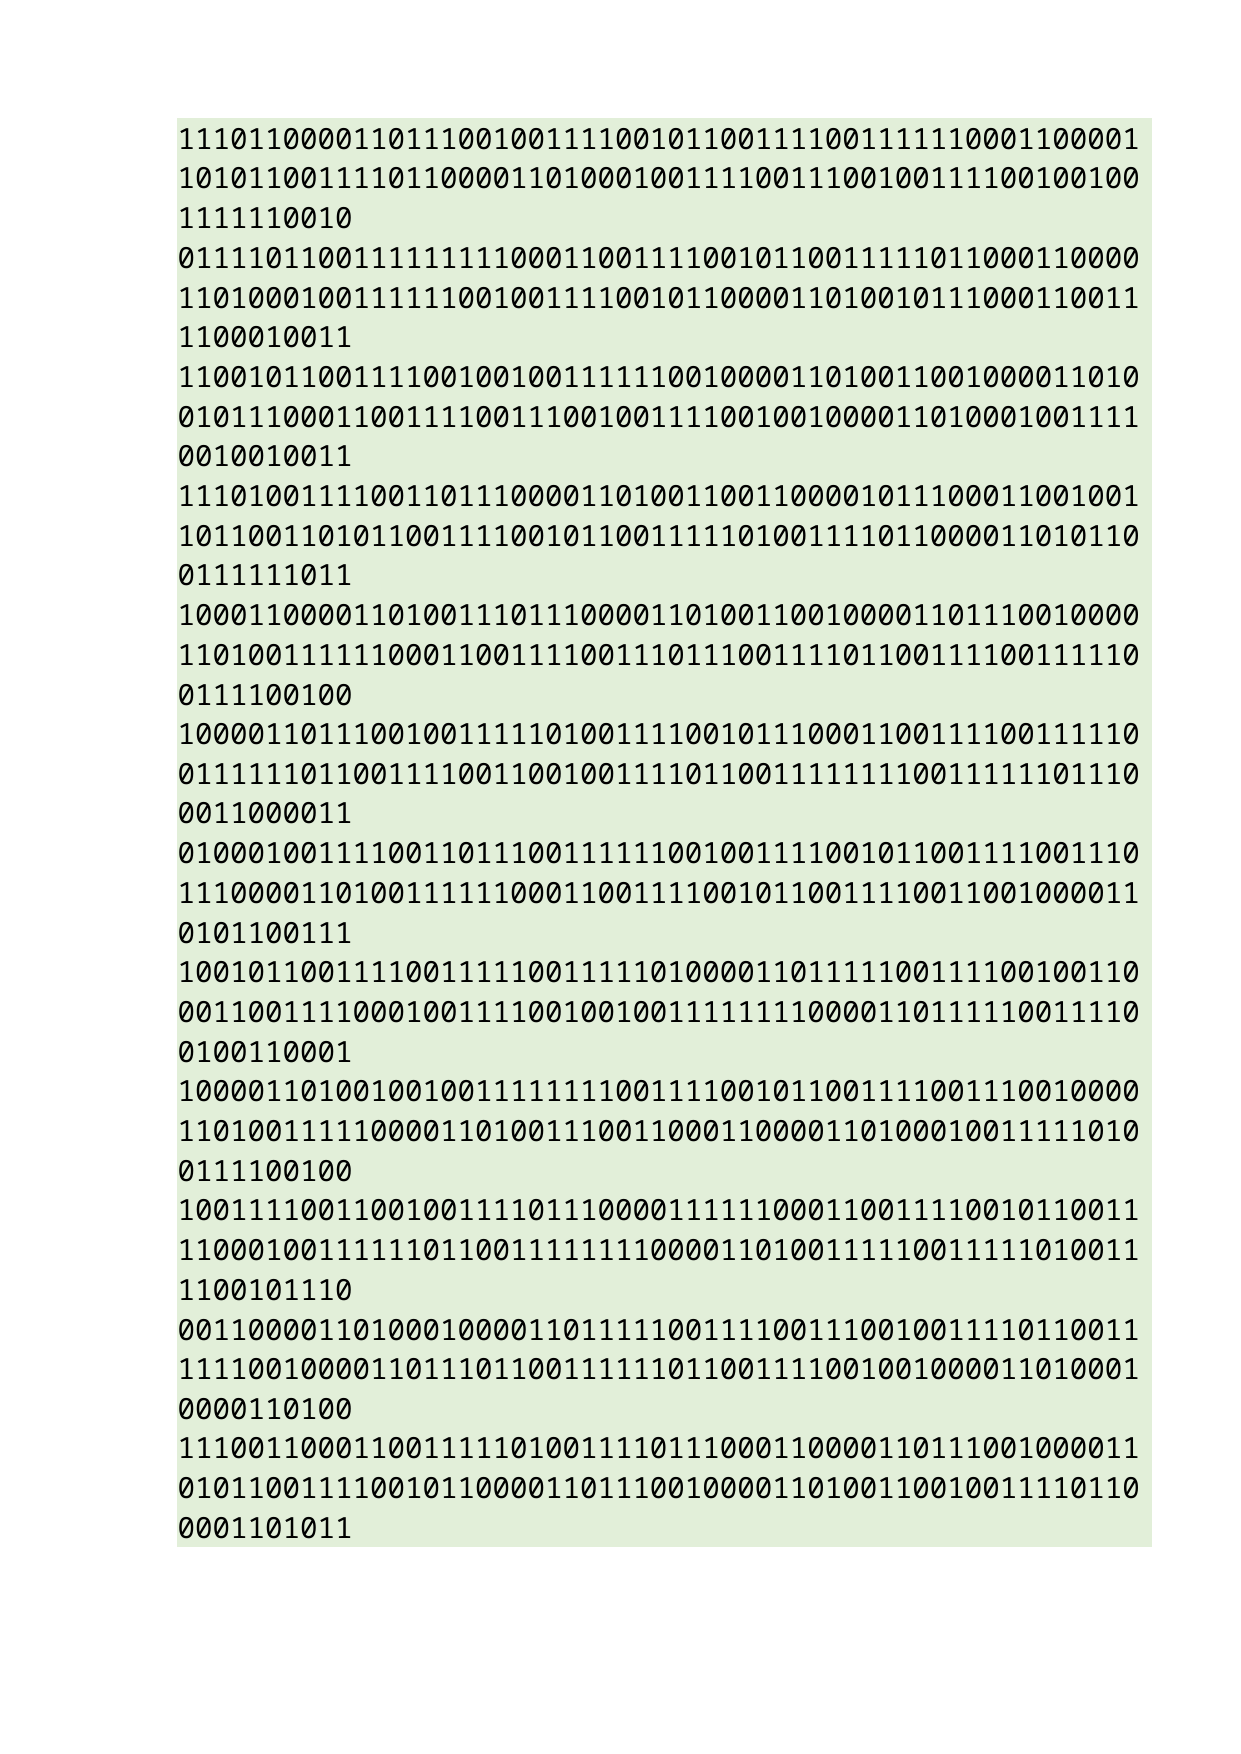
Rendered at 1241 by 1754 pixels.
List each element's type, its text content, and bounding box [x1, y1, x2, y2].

text 111010011110011011100001101001100110000101110001100100110110011010110011110010110011111010011110110000110101100111111011 [177, 475, 1152, 594]
text 100101100111100111110011111010000110111110011110010011000110011110001001111001001001111111100001101111100111100100110001 [177, 952, 1152, 1071]
text 110010110011110010010011111100100001101001100100001101001011100011001111001110010011110010010000110100010011110010010011 [177, 356, 1152, 475]
text 111011000011011100100111100101100111100111111000110000110101100111101100001101000100111100111001001111001001001111110010 [177, 118, 1152, 237]
text 011110110011111111100011001111001011001111101100011000011010001001111110010011110010110000110100101110001100111100010011 [177, 237, 1152, 356]
text 100111100110010011110111000011111100011001111001011001111000100111111011001111111100001101001111100111110100111100101110 [177, 1190, 1152, 1309]
text 100001101110010011111010011110010111000110011110011111001111110110011110011001001111011001111111100111111011100011000011 [177, 713, 1152, 832]
text 111001100011001111101001111011100011000011011100100001101011001111001011000011011100100001101001100100111101100001101011 [177, 1428, 1152, 1547]
text 010001001111001101110011111100100111100101100111100111011100001101001111110001100111100101100111100110010000110101100111 [177, 832, 1152, 952]
text 001100001101000100001101111100111100111001001111011001111110010000110111011001111110110011110010010000110100010000110100 [177, 1309, 1152, 1428]
text 100011000011010011101110000110100110010000110111001000011010011111100011001111001110111001111011001111001111100111100100 [177, 594, 1152, 713]
text 100001101001001001111111100111100101100111100111001000011010011111000011010011100110001100001101000100111110100111100100 [177, 1071, 1152, 1190]
